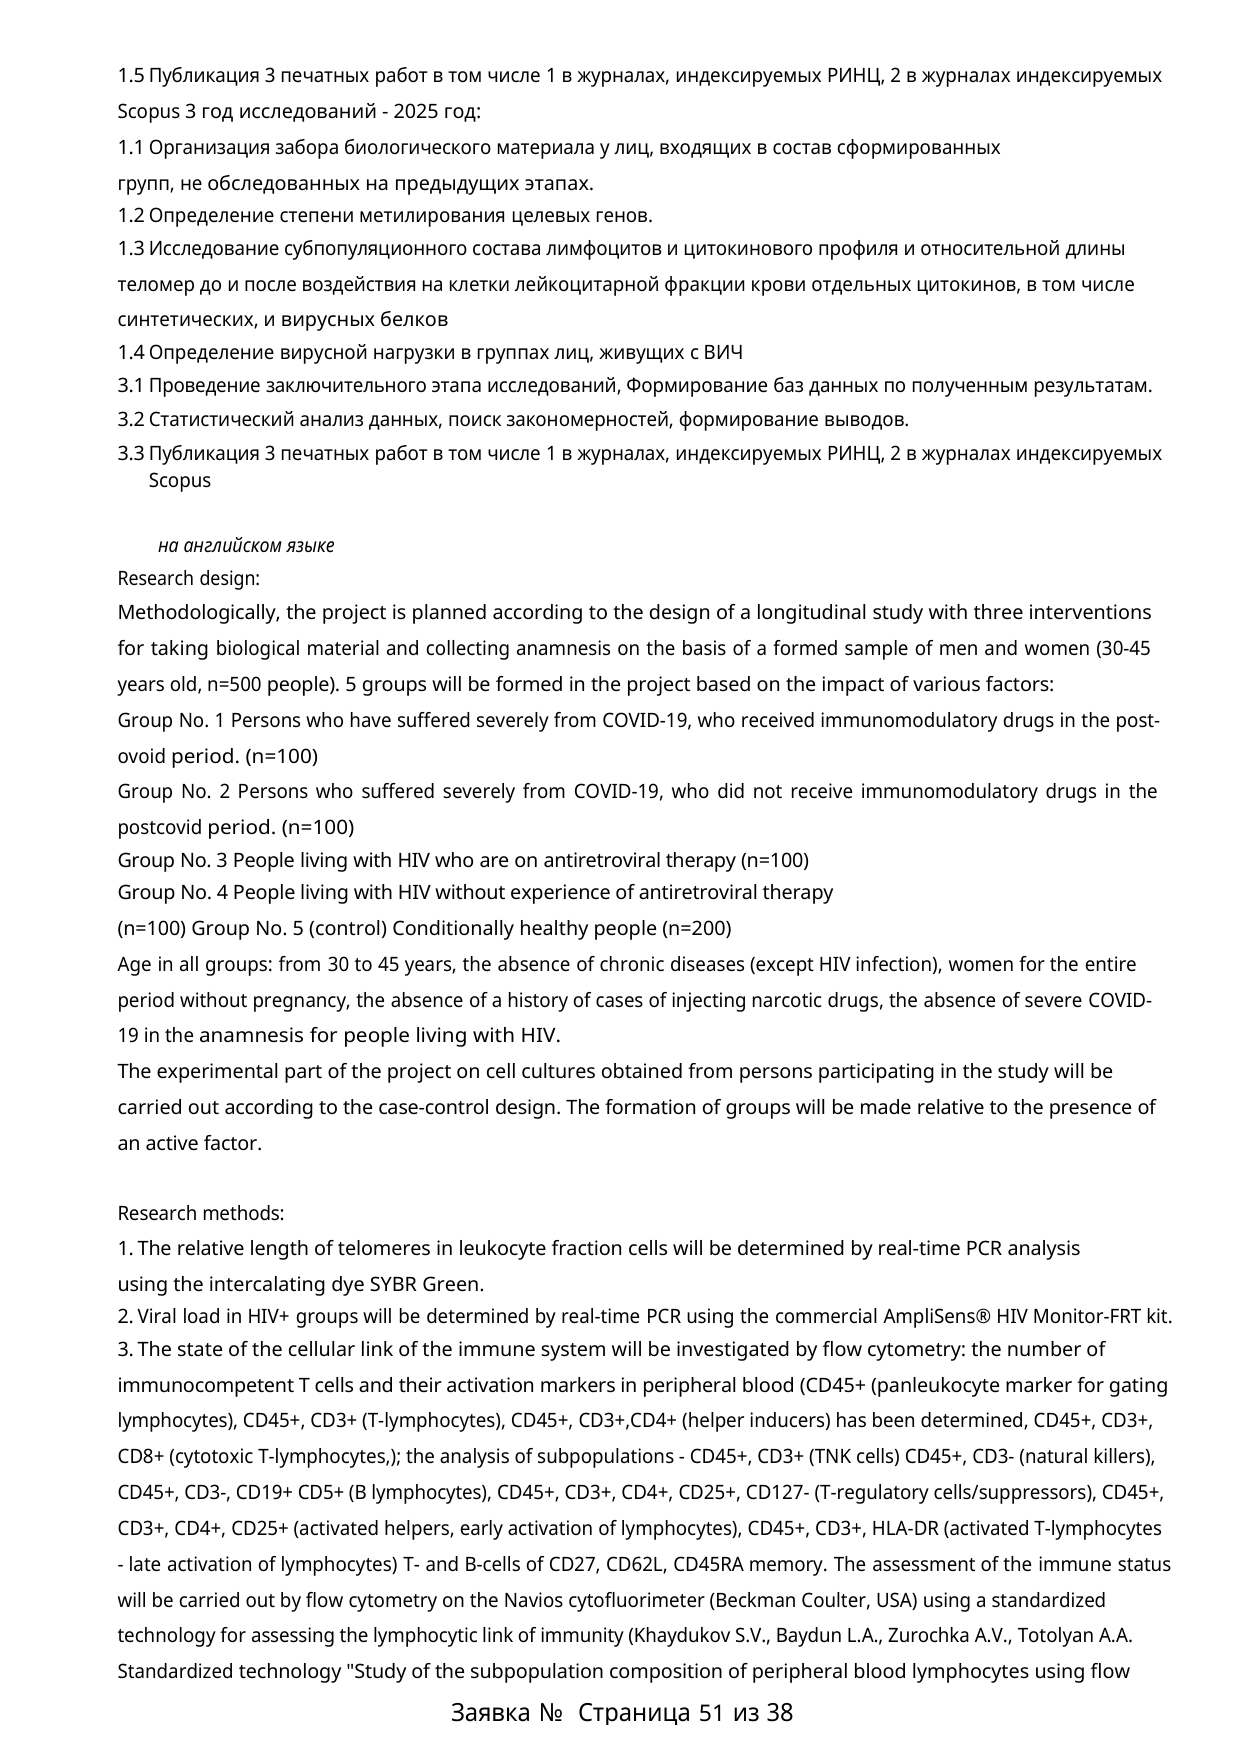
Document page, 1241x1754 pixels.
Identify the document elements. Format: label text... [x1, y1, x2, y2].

text на английском языке [158, 532, 1192, 559]
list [117, 1335, 1172, 1684]
text Group No. 3 People living with HIV who are on antiretroviral therapy (n=100) [117, 849, 1192, 872]
list Определение вирусной нагрузки в группах лиц, живущих с ВИЧ [117, 341, 1192, 363]
text Methodologically, the project is planned according to the design of a longitudinal study with three interventions for taking biological material and collecting anamnesis on the basis of a formed sample of men and women (30-45 years old, n=500 people). 5 groups will be formed in the project based on the impact of various factors: [117, 598, 1153, 697]
text Research methods: [117, 1200, 1192, 1227]
list Публикация 3 печатных работ в том числе 1 в журналах, индексируемых РИНЦ, 2 в журналах индексируемых Scopus [117, 439, 1192, 493]
text Group No. 1 Persons who have suffered severely from COVID-19, who received immunomodulatory drugs in the post-ovoid period. (n=100) [117, 706, 1162, 769]
text Research design: [117, 564, 1192, 591]
list Статистический анализ данных, поиск закономерностей, формирование выводов. [117, 405, 1192, 432]
list Проведение заключительного этапа исследований, Формирование баз данных по полученным результатам. [117, 371, 1192, 398]
text Group No. 2 Persons who suffered severely from COVID-19, who did not receive immunomodulatory drugs in the postcovid period. (n=100) [117, 778, 1160, 841]
text Group No. 4 People living with HIV without experience of antiretroviral therapy (n=100) Group No. 5 (control) Conditionally healthy people (n=200) [117, 878, 858, 941]
list Исследование субпопуляционного состава лимфоцитов и цитокинового профиля и относительной длины теломер до и после воздействия на клетки лейкоцитарной фракции крови отдельных цитокинов, в том числе синтетических, и вирусных белков [117, 234, 1177, 333]
list Viral load in HIV+ groups will be determined by real-time PCR using the commercial AmpliSens® HIV Monitor-FRT kit. [117, 1306, 1192, 1328]
list Определение степени метилирования целевых генов. [117, 205, 1192, 227]
list Организация забора биологического материала у лиц, входящих в состав сформированных групп, не обследованных на предыдущих этапах. [117, 133, 1039, 196]
list Публикация 3 печатных работ в том числе 1 в журналах, индексируемых РИНЦ, 2 в журналах индексируемых Scopus 3 год исследований - 2025 год: [117, 61, 1181, 124]
list The relative length of telomeres in leukocyte fraction cells will be determined by real-time PCR analysis using the intercalating dye SYBR Green. [117, 1234, 1107, 1297]
text The experimental part of the project on cell cultures obtained from persons participating in the study will be carried out according to the case-control design. The formation of groups will be made relative to the presence of an active factor. [117, 1057, 1168, 1156]
text Age in all groups: from 30 to 45 years, the absence of chronic diseases (except HIV infection), women for the entire period without pregnancy, the absence of a history of cases of injecting narcotic drugs, the absence of severe COVID-19 in the anamnesis for people living with HIV. [117, 950, 1168, 1049]
